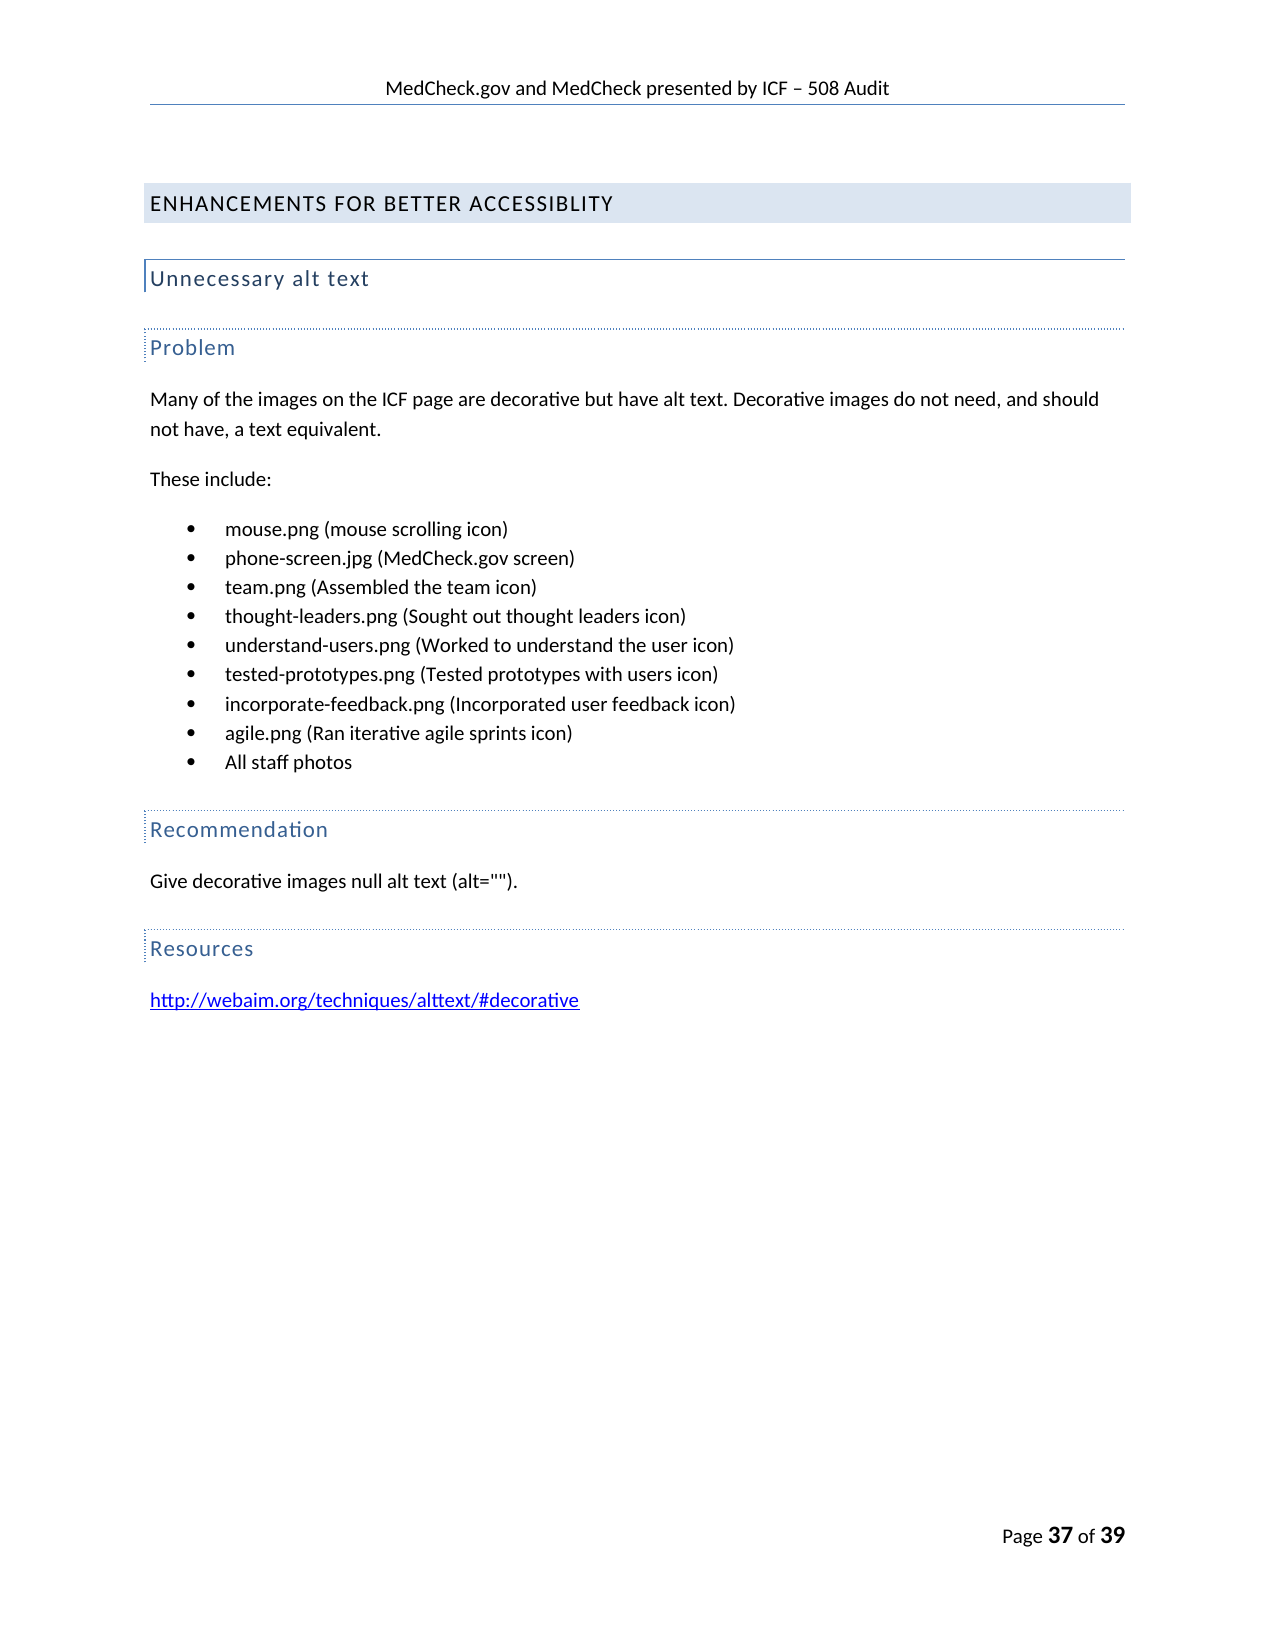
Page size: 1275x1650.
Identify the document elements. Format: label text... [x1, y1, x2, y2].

list All staff photos [187, 749, 1125, 774]
text These include: [150, 466, 1125, 491]
list understand-users.png (Worked to understand the user icon) [187, 632, 1125, 658]
text Give decorative images null alt text (alt=""). [150, 868, 1125, 894]
list team.png (Assembled the team icon) [187, 574, 1125, 599]
list phone-screen.jpg (MedCheck.gov screen) [187, 545, 1125, 570]
list agile.png (Ran iterative agile sprints icon) [187, 720, 1125, 745]
text http://webaim.org/techniques/alttext/#decorative [150, 987, 1125, 1013]
list incorporate-feedback.png (Incorporated user feedback icon) [187, 691, 1125, 716]
subtitle Problem [144, 328, 1125, 362]
subtitle Unnecessary alt text [146, 260, 1125, 292]
subtitle Resources [144, 929, 1125, 962]
list tested-prototypes.png (Tested prototypes with users icon) [187, 662, 1125, 687]
subtitle Enhancements for better accessiblity [150, 189, 1125, 217]
list thought-leaders.png (Sought out thought leaders icon) [187, 603, 1125, 629]
list mouse.png (mouse scrolling icon) [187, 516, 1125, 541]
subtitle Recommendation [144, 809, 1125, 843]
text Many of the images on the ICF page are decorative but have alt text. Decorative images do not need, and should not have, a text equivalent. [150, 387, 1125, 441]
